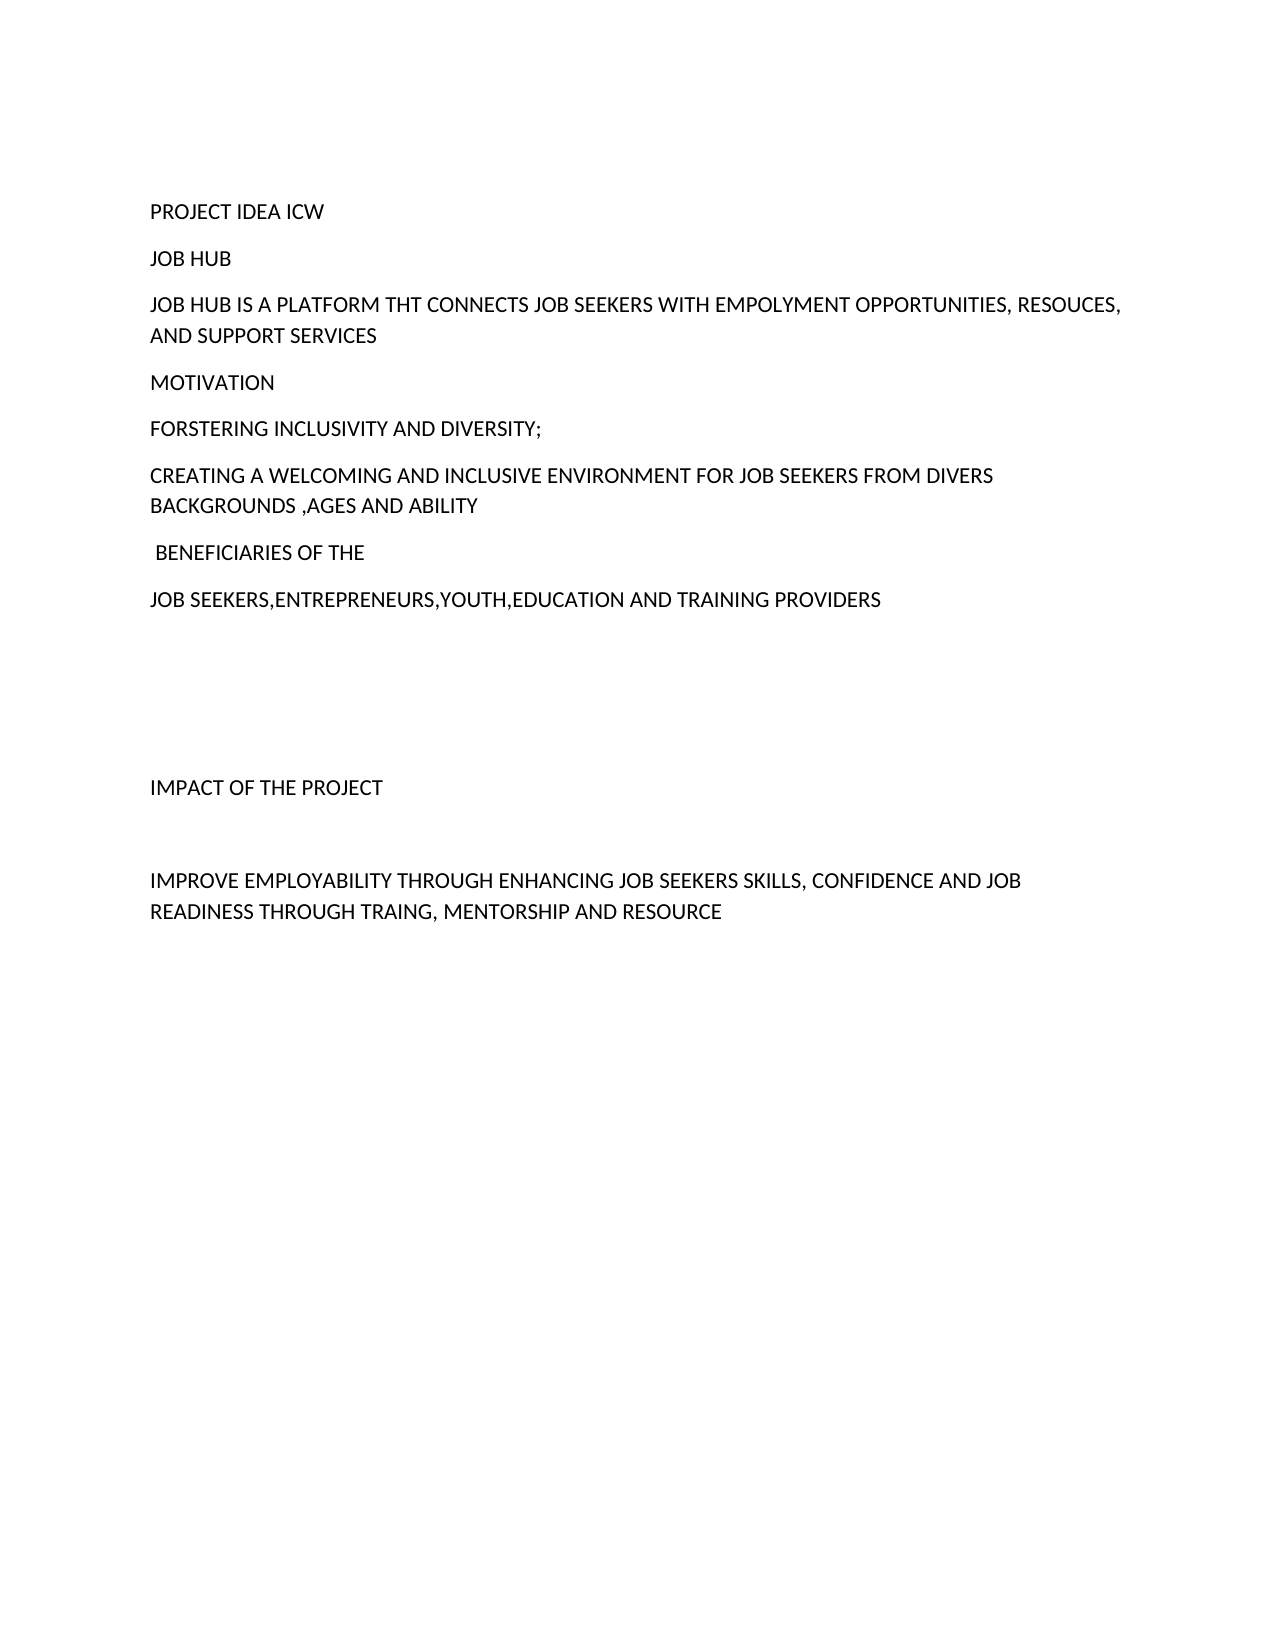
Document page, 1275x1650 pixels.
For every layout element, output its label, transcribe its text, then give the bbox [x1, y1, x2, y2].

text MOTIVATION [150, 368, 1125, 396]
text BENEFICIARIES OF THE [150, 538, 1125, 567]
text JOB HUB [150, 244, 1125, 272]
text JOB HUB IS A PLATFORM THT CONNECTS JOB SEEKERS WITH EMPOLYMENT OPPORTUNITIES, RESOUCES, AND SUPPORT SERVICES [150, 291, 1125, 349]
text CREATING A WELCOMING AND INCLUSIVE ENVIRONMENT FOR JOB SEEKERS FROM DIVERS BACKGROUNDS ,AGES AND ABILITY [150, 461, 1125, 520]
text IMPACT OF THE PROJECT [150, 773, 1125, 801]
text JOB SEEKERS,ENTREPRENEURS,YOUTH,EDUCATION AND TRAINING PROVIDERS [150, 585, 1125, 613]
text FORSTERING INCLUSIVITY AND DIVERSITY; [150, 414, 1125, 443]
text IMPROVE EMPLOYABILITY THROUGH ENHANCING JOB SEEKERS SKILLS, CONFIDENCE AND JOB READINESS THROUGH TRAING, MENTORSHIP AND RESOURCE [150, 867, 1125, 925]
text PROJECT IDEA ICW [150, 197, 1125, 225]
